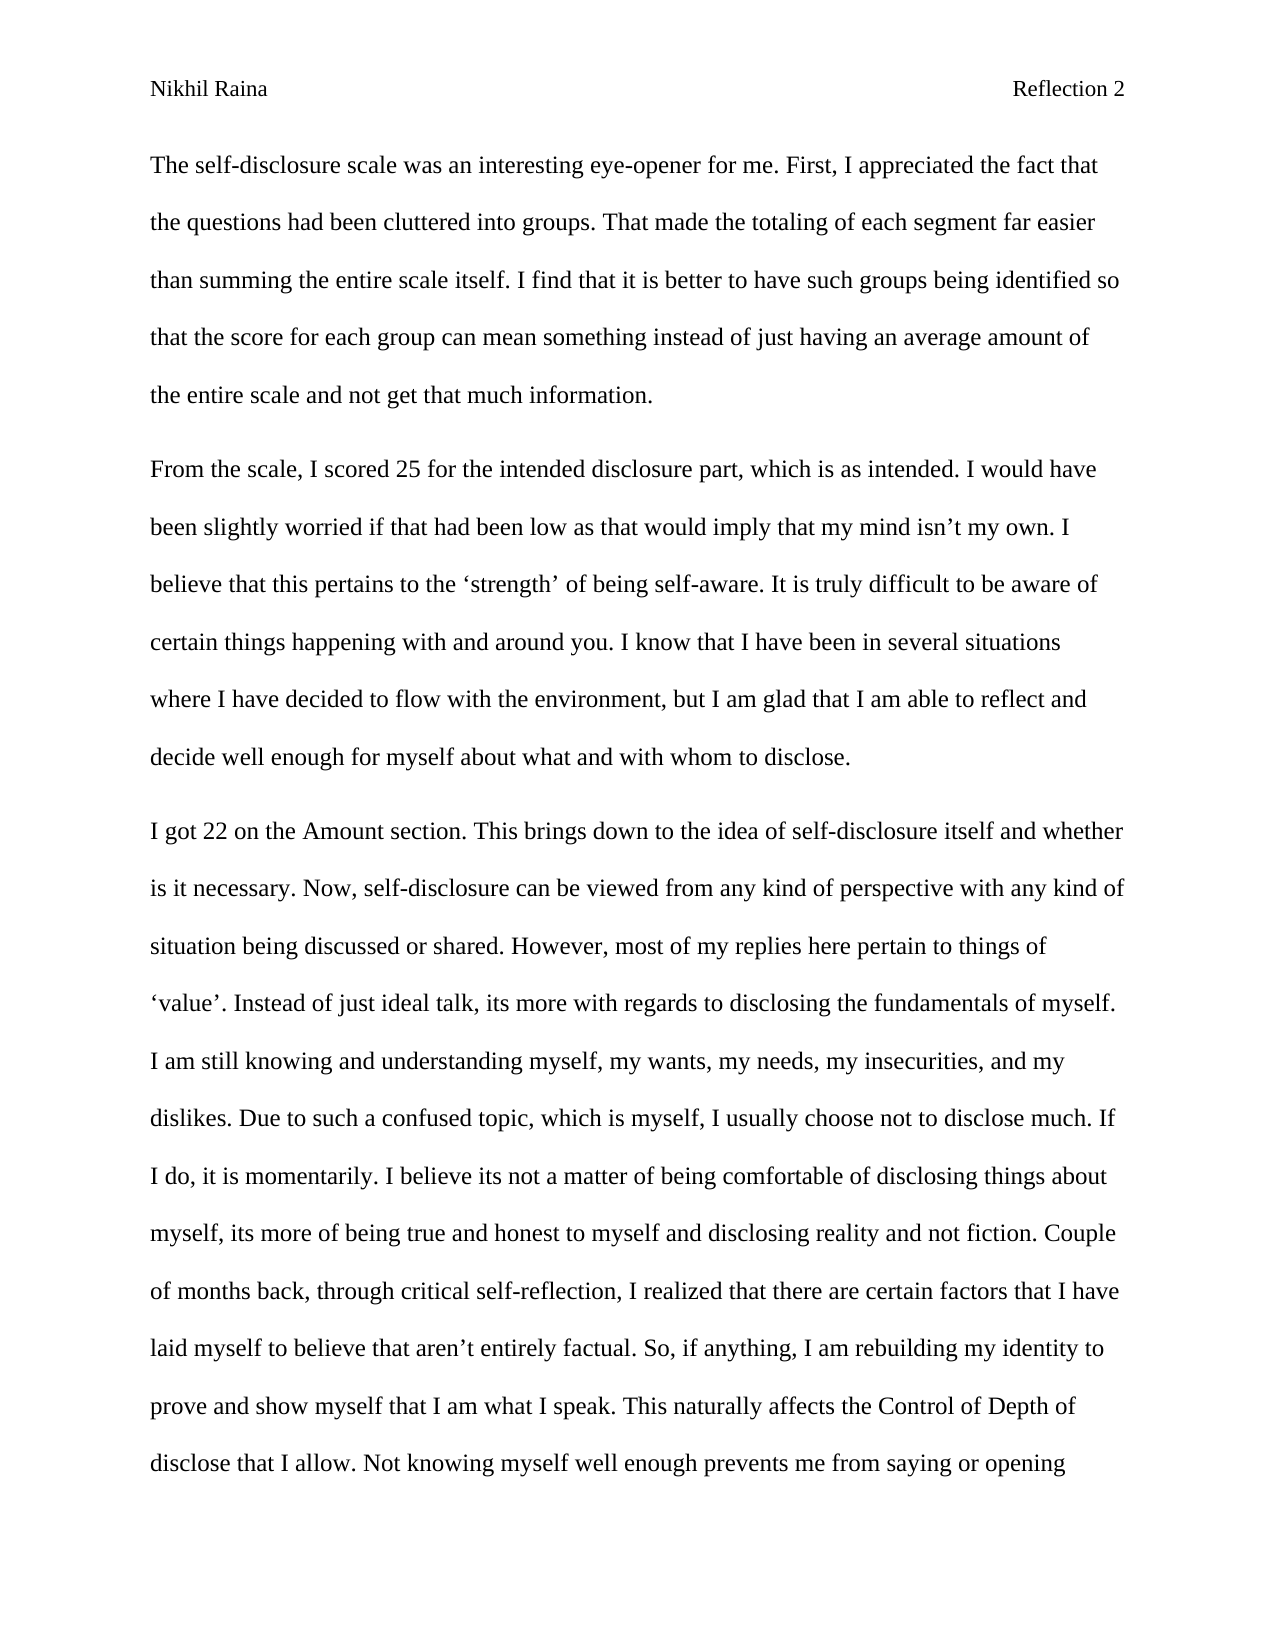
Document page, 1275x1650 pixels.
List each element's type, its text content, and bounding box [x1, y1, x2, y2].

text From the scale, I scored 25 for the intended disclosure part, which is as intended. I would have been slightly worried if that had been low as that would imply that my mind isn’t my own. I believe that this pertains to the ‘strength’ of being self-aware. It is truly difficult to be aware of certain things happening with and around you. I know that I have been in several situations where I have decided to flow with the environment, but I am glad that I am able to reflect and decide well enough for myself about what and with whom to disclose. [150, 454, 1125, 770]
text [150, 816, 1125, 1477]
text The self-disclosure scale was an interesting eye-opener for me. First, I appreciated the fact that the questions had been cluttered into groups. That made the totaling of each segment far easier than summing the entire scale itself. I find that it is better to have such groups being identified so that the score for each group can mean something instead of just having an average amount of the entire scale and not get that much information. [150, 150, 1125, 409]
